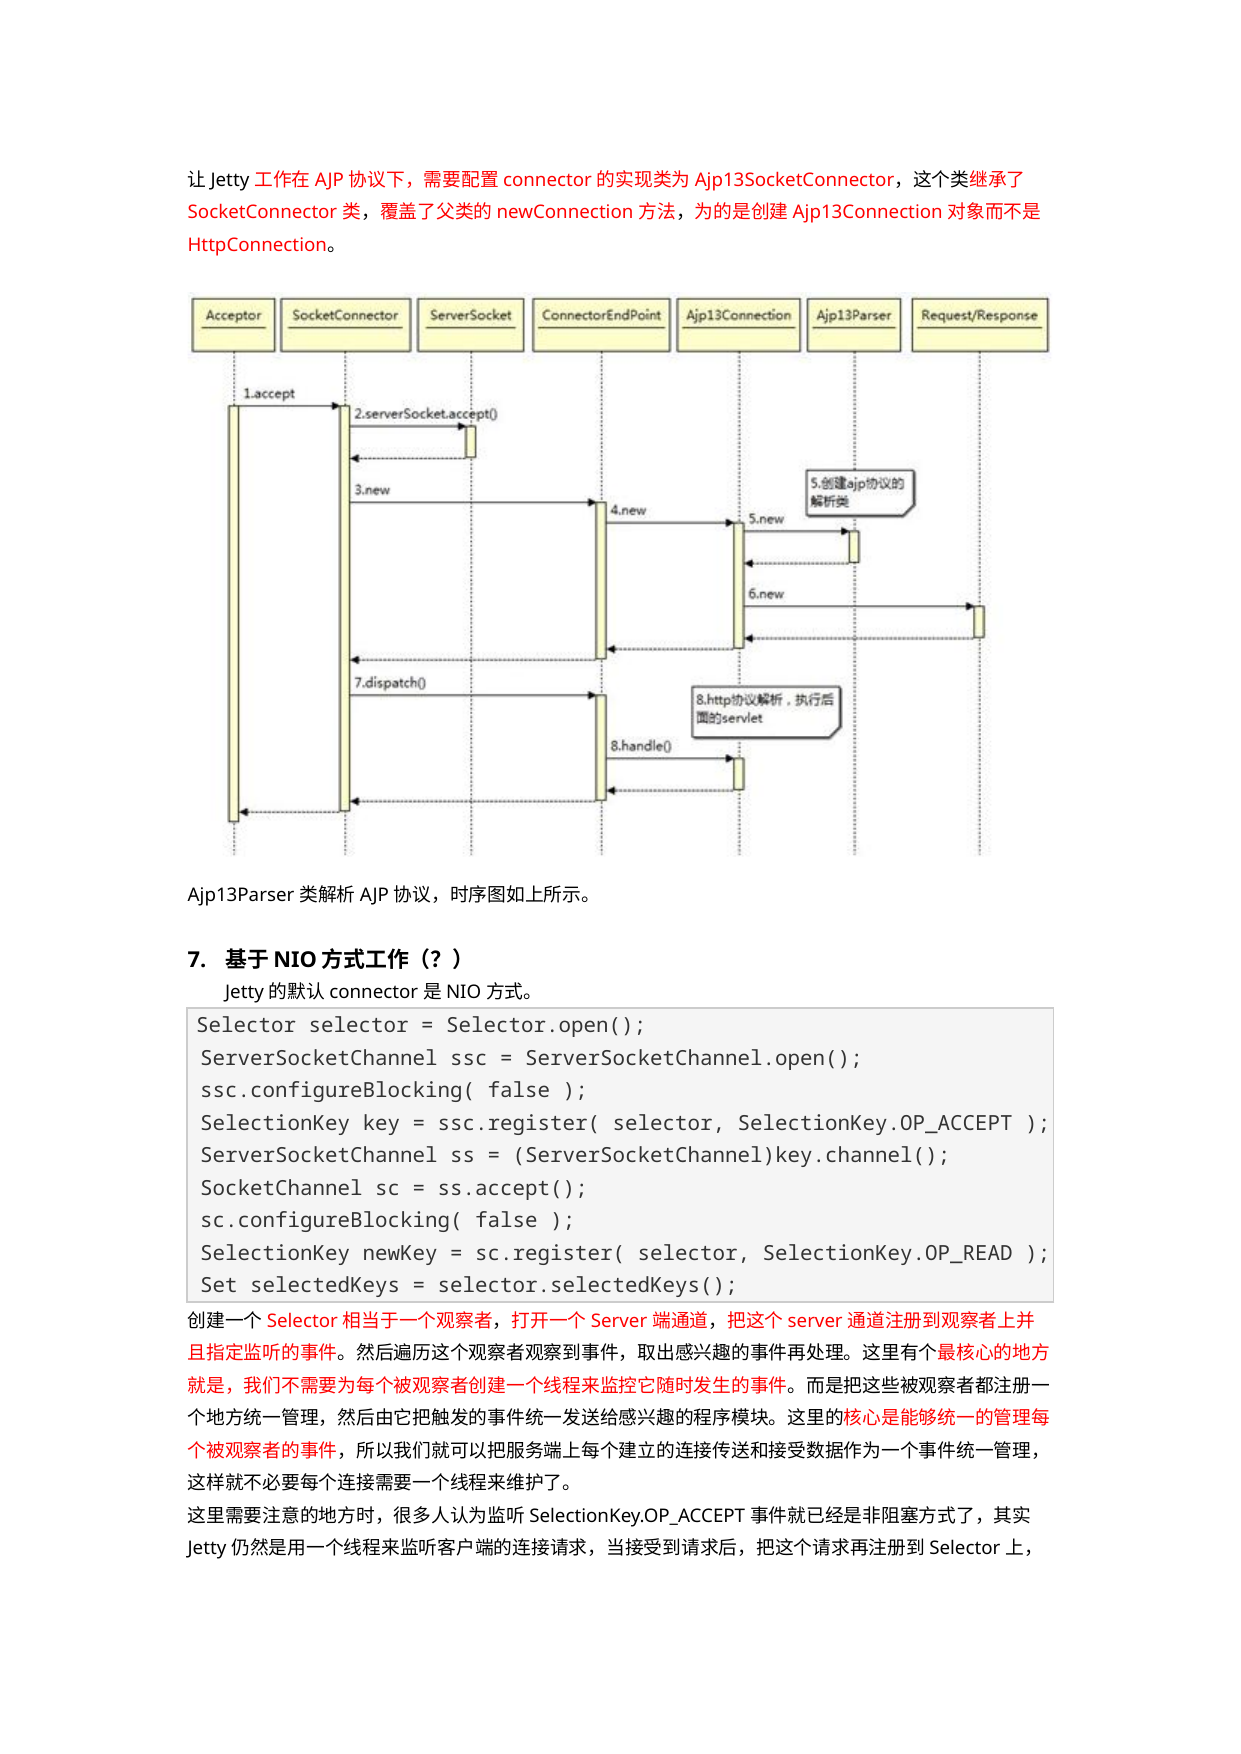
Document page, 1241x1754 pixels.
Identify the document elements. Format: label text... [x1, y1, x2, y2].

text sc.configureBlocking( false ); [188, 1203, 1053, 1236]
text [187, 1498, 1053, 1563]
text ssc.configureBlocking( false ); [188, 1073, 1053, 1106]
text SelectionKey key = ssc.register( selector, SelectionKey.OP_ACCEPT ); [188, 1106, 1053, 1138]
text Set selectedKeys = selector.selectedKeys(); [188, 1267, 1053, 1301]
list Jetty 的默认 connector 是 NIO 方式。 [225, 974, 1053, 1007]
text ServerSocketChannel ssc = ServerSocketChannel.open(); [188, 1041, 1053, 1073]
list 基于NIO方式工作（？） [187, 942, 1053, 974]
text Ajp13Parser 类解析 AJP 协议，时序图如上所示。 [187, 877, 1053, 909]
text Selector selector = Selector.open(); [188, 1009, 1053, 1041]
picture [187, 292, 1053, 875]
text SocketChannel sc = ss.accept(); [188, 1171, 1053, 1203]
text ServerSocketChannel ss = (ServerSocketChannel)key.channel(); [188, 1138, 1053, 1171]
text SelectionKey newKey = sc.register( selector, SelectionKey.OP_READ ); [188, 1236, 1053, 1267]
text 让 Jetty 工作在 AJP 协议下，需要配置 connector 的实现类为 Ajp13SocketConnector，这个类继承了 SocketConnector 类，覆盖了父类的 newConnection 方法，为的是创建 Ajp13Connection 对象而不是 HttpConnection。 [187, 162, 1053, 259]
text 创建一个 Selector 相当于一个观察者，打开一个 Server 端通道，把这个 server 通道注册到观察者上并且指定监听的事件。然后遍历这个观察者观察到事件，取出感兴趣的事件再处理。这里有个最核心的地方就是，我们不需要为每个被观察者创建一个线程来监控它随时发生的事件。而是把这些被观察者都注册一个地方统一管理，然后由它把触发的事件统一发送给感兴趣的程序模块。这里的核心是能够统一的管理每个被观察者的事件，所以我们就可以把服务端上每个建立的连接传送和接受数据作为一个事件统一管理，这样就不必要每个连接需要一个线程来维护了。 [187, 1303, 1053, 1498]
